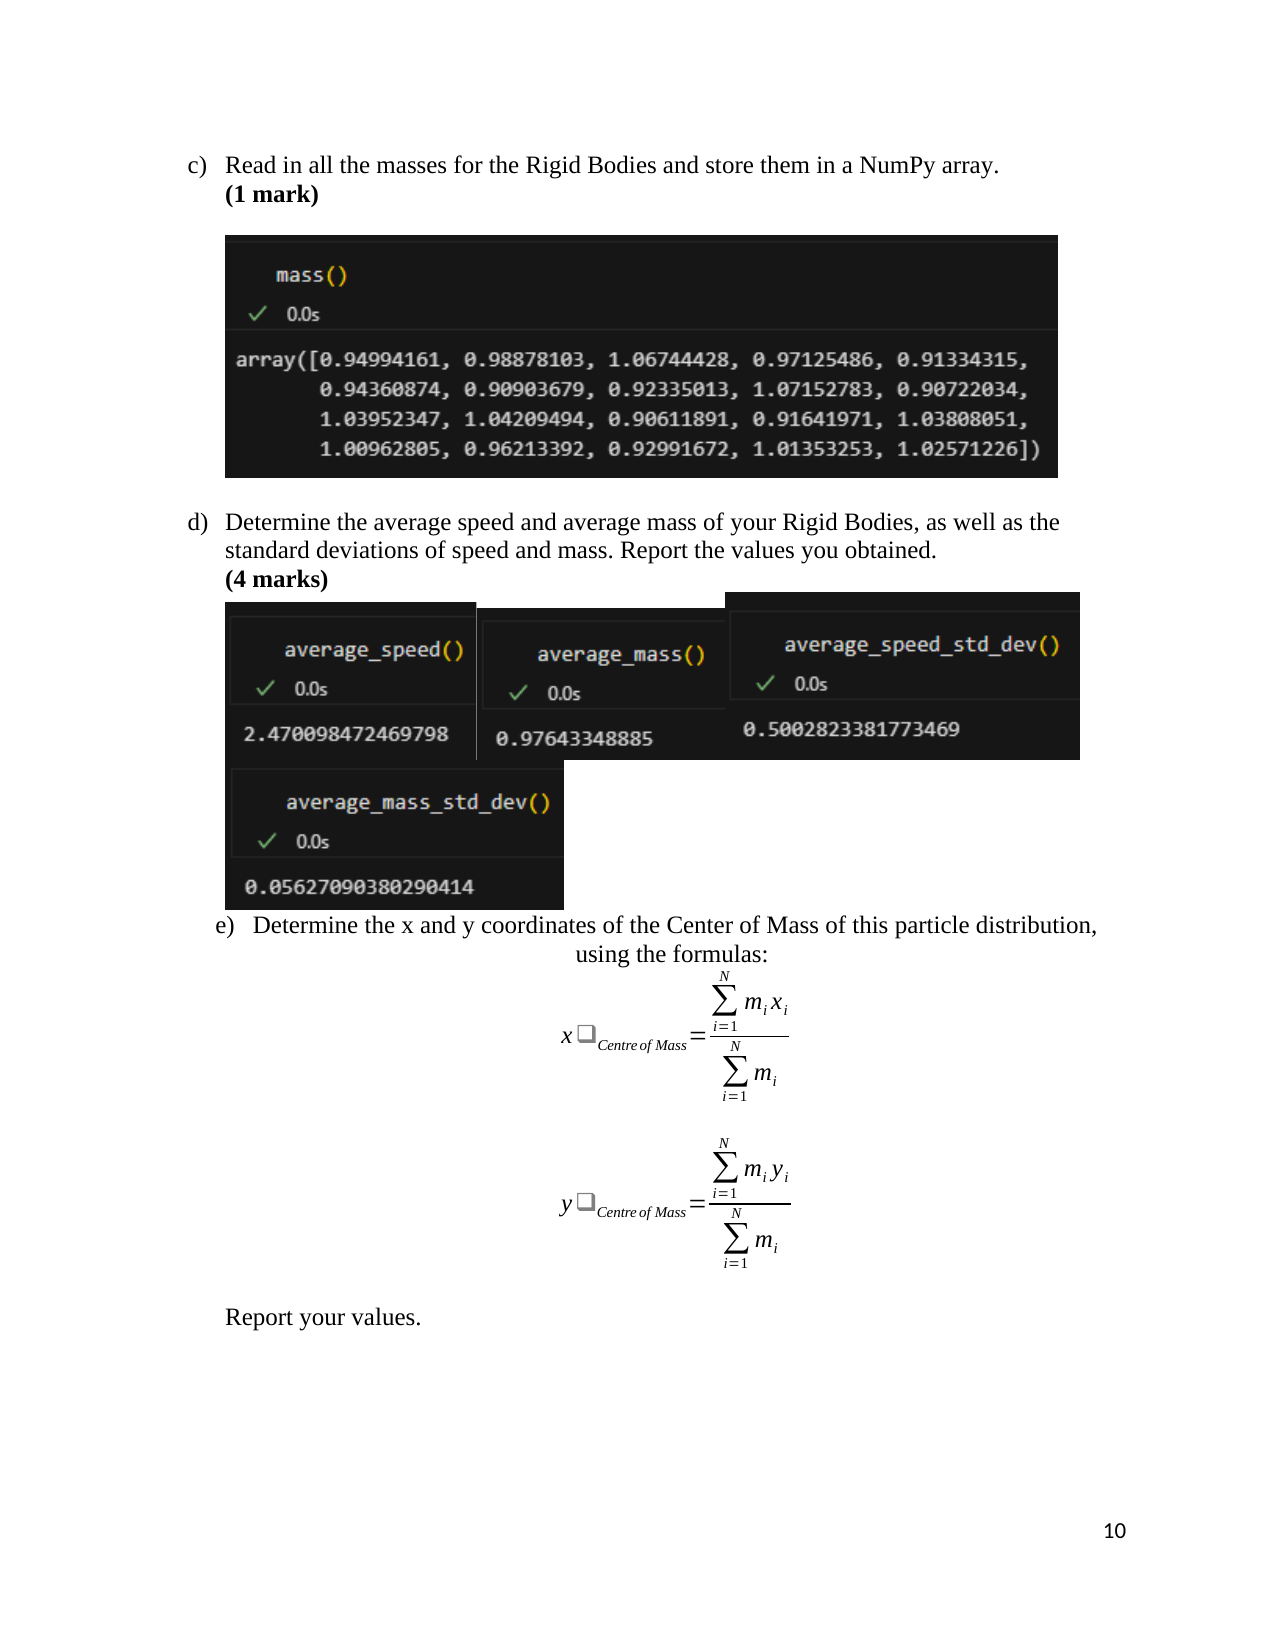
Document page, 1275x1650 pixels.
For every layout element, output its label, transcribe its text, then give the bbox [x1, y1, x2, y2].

list Report your values. [225, 1302, 1125, 1330]
list Read in all the masses for the Rigid Bodies and store them in a NumPy array. (1 mark) [187, 150, 1125, 236]
list (4 marks) [225, 564, 1125, 593]
list Determine the average speed and average mass of your Rigid Bodies, as well as the standard deviations of speed and mass. Report the values you obtained. [187, 507, 1125, 564]
picture [225, 592, 1080, 910]
list Determine the x and y coordinates of the Center of Mass of this particle distribution, using the formulas: [187, 910, 1125, 1106]
picture [225, 235, 1058, 478]
